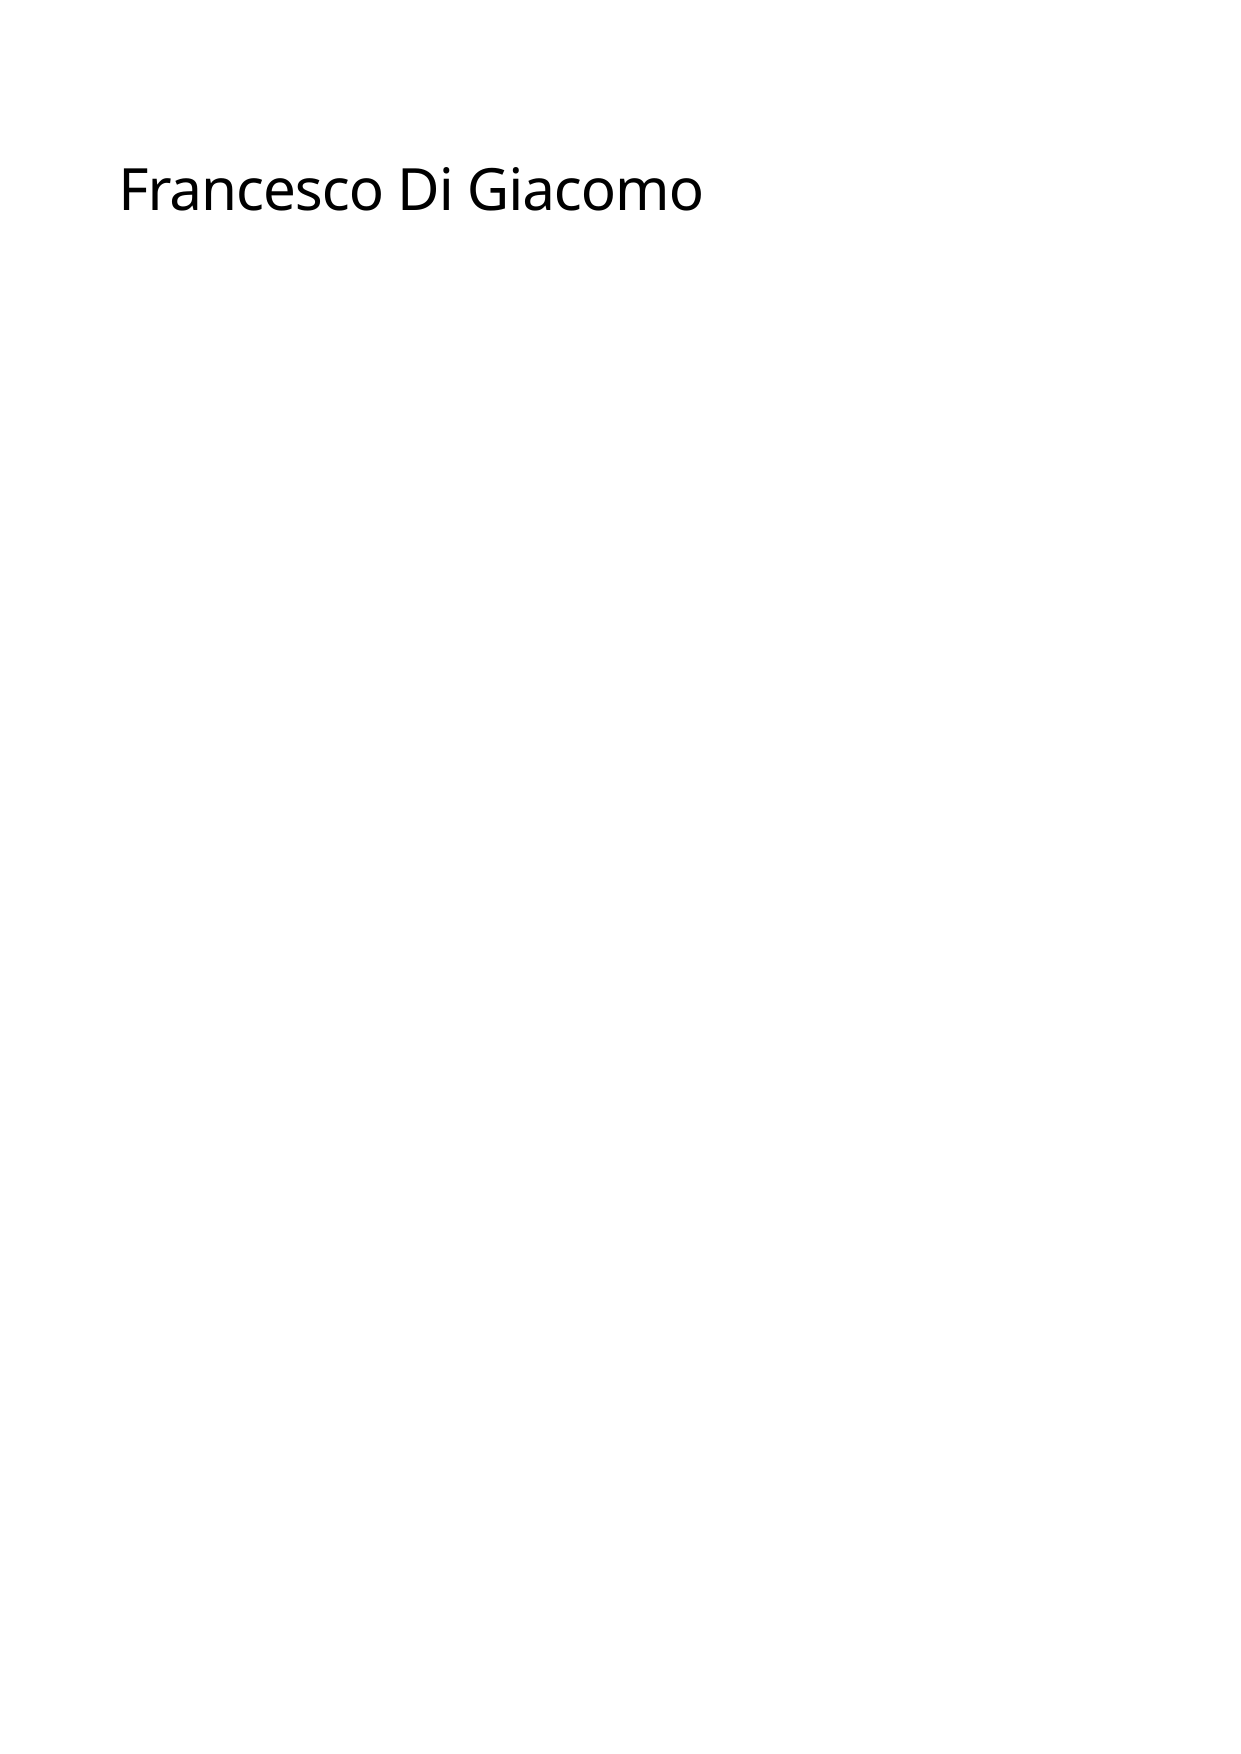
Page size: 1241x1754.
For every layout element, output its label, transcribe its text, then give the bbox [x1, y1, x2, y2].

title Francesco Di Giacomo [118, 148, 1122, 227]
